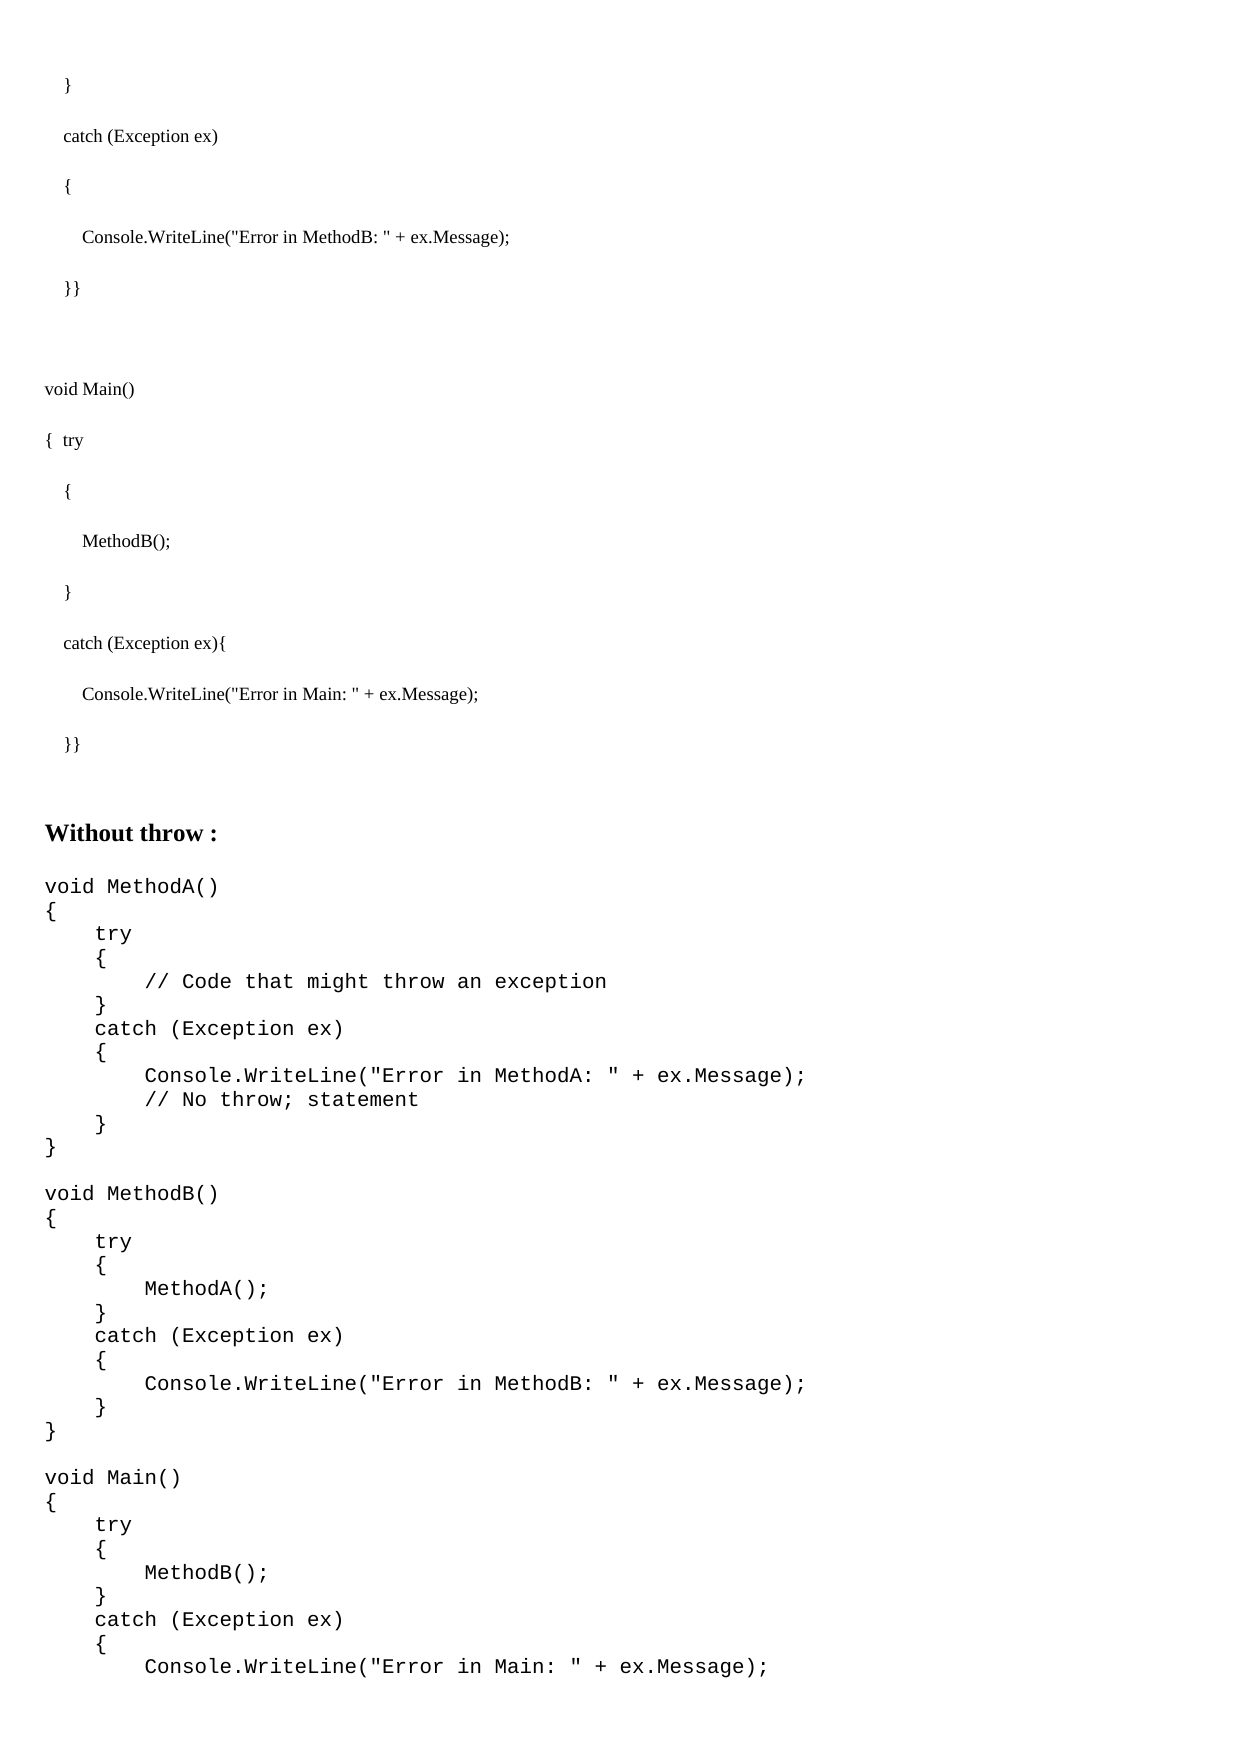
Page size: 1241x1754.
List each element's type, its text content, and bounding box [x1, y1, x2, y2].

text { [44, 480, 1090, 501]
text } [44, 1136, 1090, 1160]
text catch (Exception ex) [44, 1018, 1090, 1042]
text { try [44, 429, 1090, 451]
text { [44, 1538, 1090, 1562]
text Console.WriteLine("Error in Main: " + ex.Message); [44, 1656, 1090, 1680]
text void Main() [44, 378, 1090, 400]
text } [44, 994, 1090, 1018]
text } [44, 1396, 1090, 1420]
text } [44, 581, 1090, 603]
text Console.WriteLine("Error in MethodA: " + ex.Message); [44, 1065, 1090, 1089]
text { [44, 175, 1090, 197]
text { [44, 947, 1090, 971]
text { [44, 1207, 1090, 1231]
text }} [44, 733, 1090, 789]
text MethodA(); [44, 1278, 1090, 1302]
text catch (Exception ex) [44, 1325, 1090, 1349]
text MethodB(); [44, 530, 1090, 552]
text { [44, 1491, 1090, 1514]
text Without throw : [44, 818, 1090, 847]
text // Code that might throw an exception [44, 971, 1090, 994]
text } [44, 1112, 1090, 1136]
text { [44, 1633, 1090, 1656]
text try [44, 1231, 1090, 1254]
text // No throw; statement [44, 1089, 1090, 1112]
text }} [44, 277, 1090, 298]
text try [44, 923, 1090, 947]
text { [44, 1042, 1090, 1065]
text { [44, 1349, 1090, 1373]
text } [44, 74, 1090, 95]
text catch (Exception ex){ [44, 632, 1090, 653]
text } [44, 1585, 1090, 1609]
text void MethodB() [44, 1183, 1090, 1207]
text Console.WriteLine("Error in Main: " + ex.Message); [44, 683, 1090, 704]
text void MethodA() [44, 876, 1090, 900]
text Console.WriteLine("Error in MethodB: " + ex.Message); [44, 1373, 1090, 1396]
text Console.WriteLine("Error in MethodB: " + ex.Message); [44, 226, 1090, 248]
text catch (Exception ex) [44, 1609, 1090, 1633]
text { [44, 1254, 1090, 1278]
text } [44, 1420, 1090, 1443]
text { [44, 900, 1090, 923]
text } [44, 1302, 1090, 1325]
text catch (Exception ex) [44, 124, 1090, 146]
text try [44, 1514, 1090, 1538]
text MethodB(); [44, 1562, 1090, 1585]
text void Main() [44, 1467, 1090, 1491]
